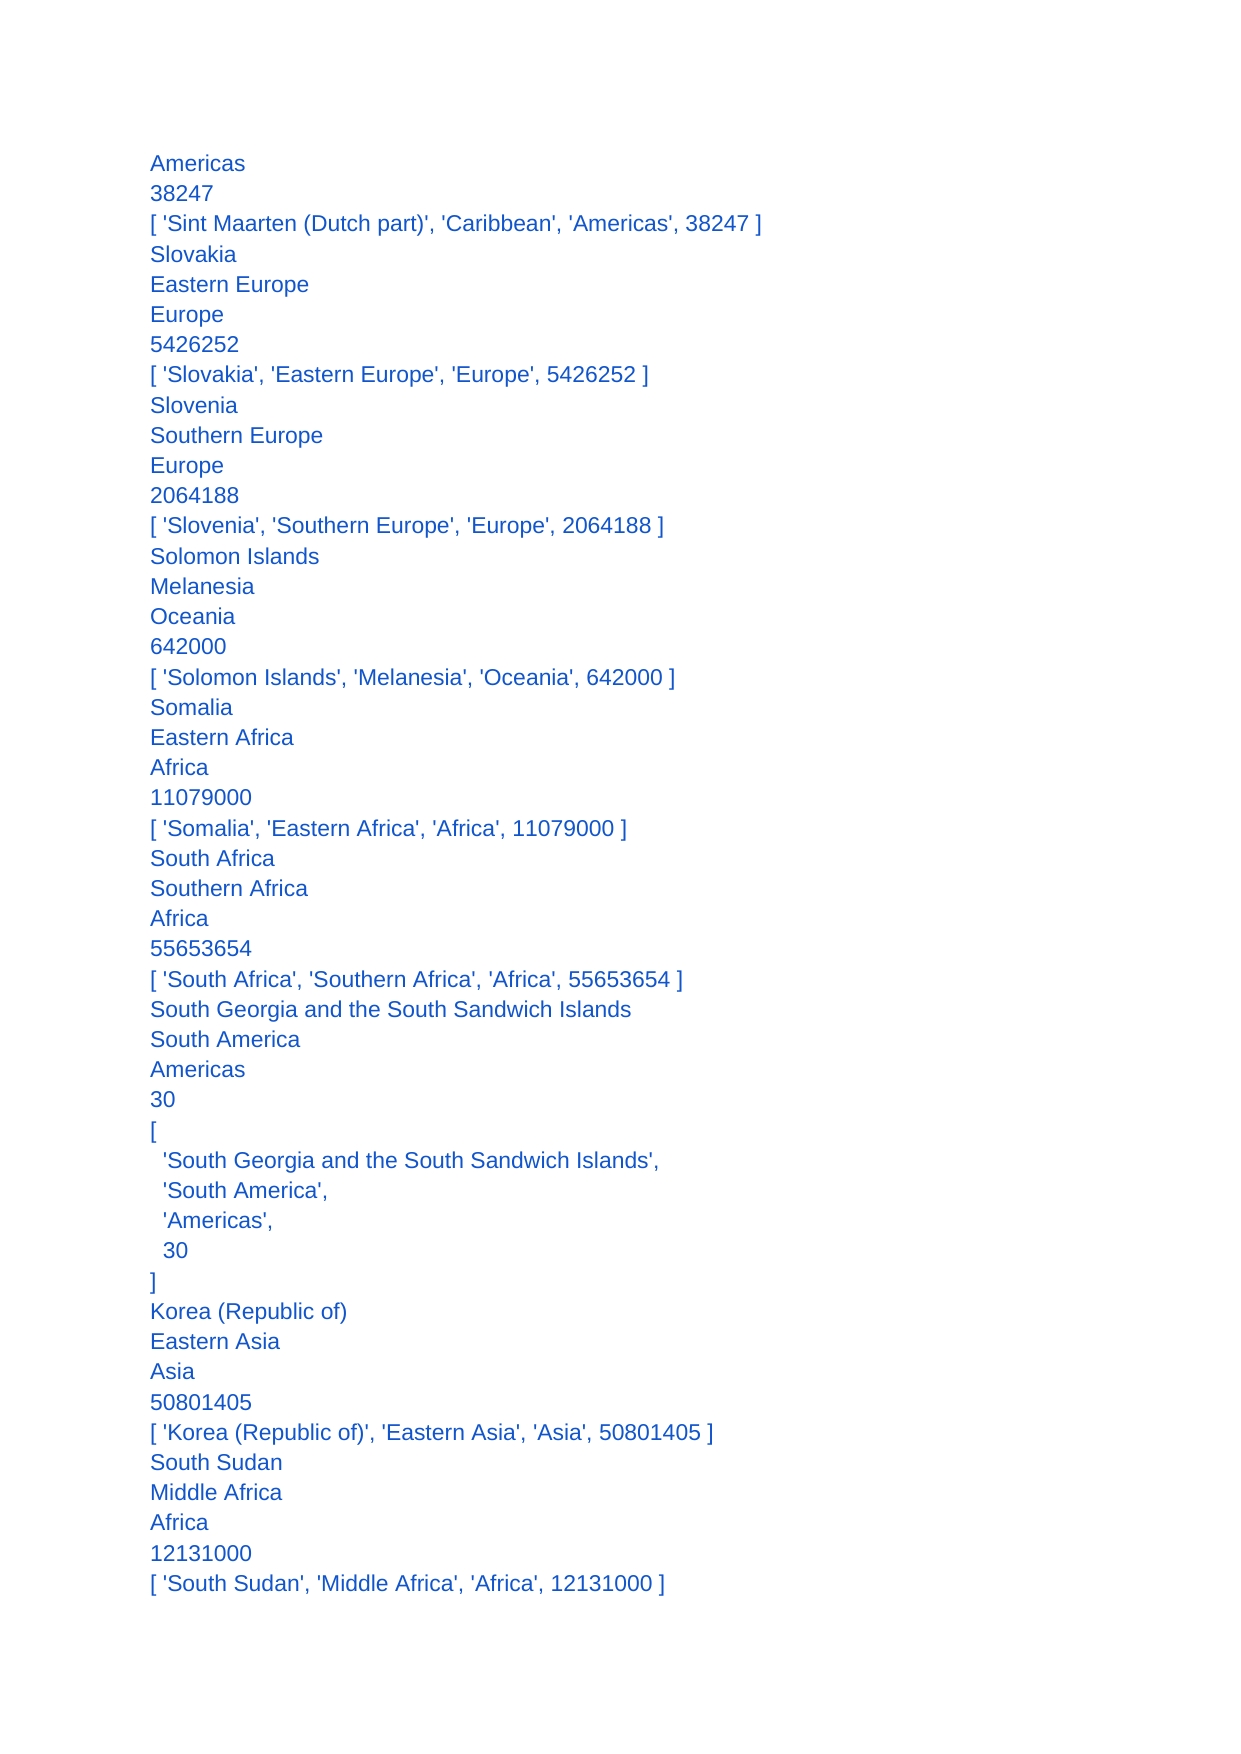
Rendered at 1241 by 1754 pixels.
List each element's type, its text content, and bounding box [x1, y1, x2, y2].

text [ 'Slovakia', 'Eastern Europe', 'Europe', 5426252 ] [150, 361, 1090, 388]
text 642000 [150, 633, 1090, 660]
text [ 'South Africa', 'Southern Africa', 'Africa', 55653654 ] [150, 966, 1090, 992]
text 2064188 [150, 482, 1090, 509]
text Korea (Republic of) [150, 1298, 1090, 1324]
text 11079000 [150, 784, 1090, 811]
text Eastern Asia [150, 1328, 1090, 1354]
text ] [150, 1268, 1090, 1294]
text 5426252 [150, 331, 1090, 358]
text Americas [150, 150, 1090, 176]
text Solomon Islands [150, 543, 1090, 569]
text Slovenia [150, 392, 1090, 418]
text [ 'Solomon Islands', 'Melanesia', 'Oceania', 642000 ] [150, 663, 1090, 690]
text 30 [150, 1086, 1090, 1113]
text Southern Africa [150, 875, 1090, 901]
text 30 [150, 1237, 1090, 1264]
text Middle Africa [150, 1479, 1090, 1506]
text [ [150, 1117, 1090, 1143]
text [ 'Somalia', 'Eastern Africa', 'Africa', 11079000 ] [150, 814, 1090, 841]
text South America [150, 1026, 1090, 1052]
text Eastern Europe [150, 271, 1090, 297]
text Oceania [150, 603, 1090, 629]
text [ 'Sint Maarten (Dutch part)', 'Caribbean', 'Americas', 38247 ] [150, 210, 1090, 237]
text Africa [150, 1509, 1090, 1536]
text 12131000 [150, 1539, 1090, 1566]
text Africa [150, 754, 1090, 781]
text 38247 [150, 180, 1090, 207]
text Eastern Africa [150, 724, 1090, 750]
text [ 'South Sudan', 'Middle Africa', 'Africa', 12131000 ] [150, 1570, 1090, 1596]
text Europe [150, 301, 1090, 327]
text Melanesia [150, 573, 1090, 599]
text [ 'Slovenia', 'Southern Europe', 'Europe', 2064188 ] [150, 512, 1090, 539]
text [ 'Korea (Republic of)', 'Eastern Asia', 'Asia', 50801405 ] [150, 1419, 1090, 1445]
text 50801405 [150, 1388, 1090, 1415]
text Africa [150, 905, 1090, 932]
text Somalia [150, 694, 1090, 720]
text Americas [150, 1056, 1090, 1083]
text Europe [150, 452, 1090, 478]
text South Georgia and the South Sandwich Islands [150, 996, 1090, 1022]
text South Africa [150, 845, 1090, 871]
text 'South Georgia and the South Sandwich Islands', [150, 1147, 1090, 1173]
text 55653654 [150, 935, 1090, 962]
text Asia [150, 1358, 1090, 1385]
text Southern Europe [150, 422, 1090, 448]
text South Sudan [150, 1449, 1090, 1475]
text 'Americas', [150, 1207, 1090, 1234]
text 'South America', [150, 1177, 1090, 1203]
text Slovakia [150, 241, 1090, 267]
